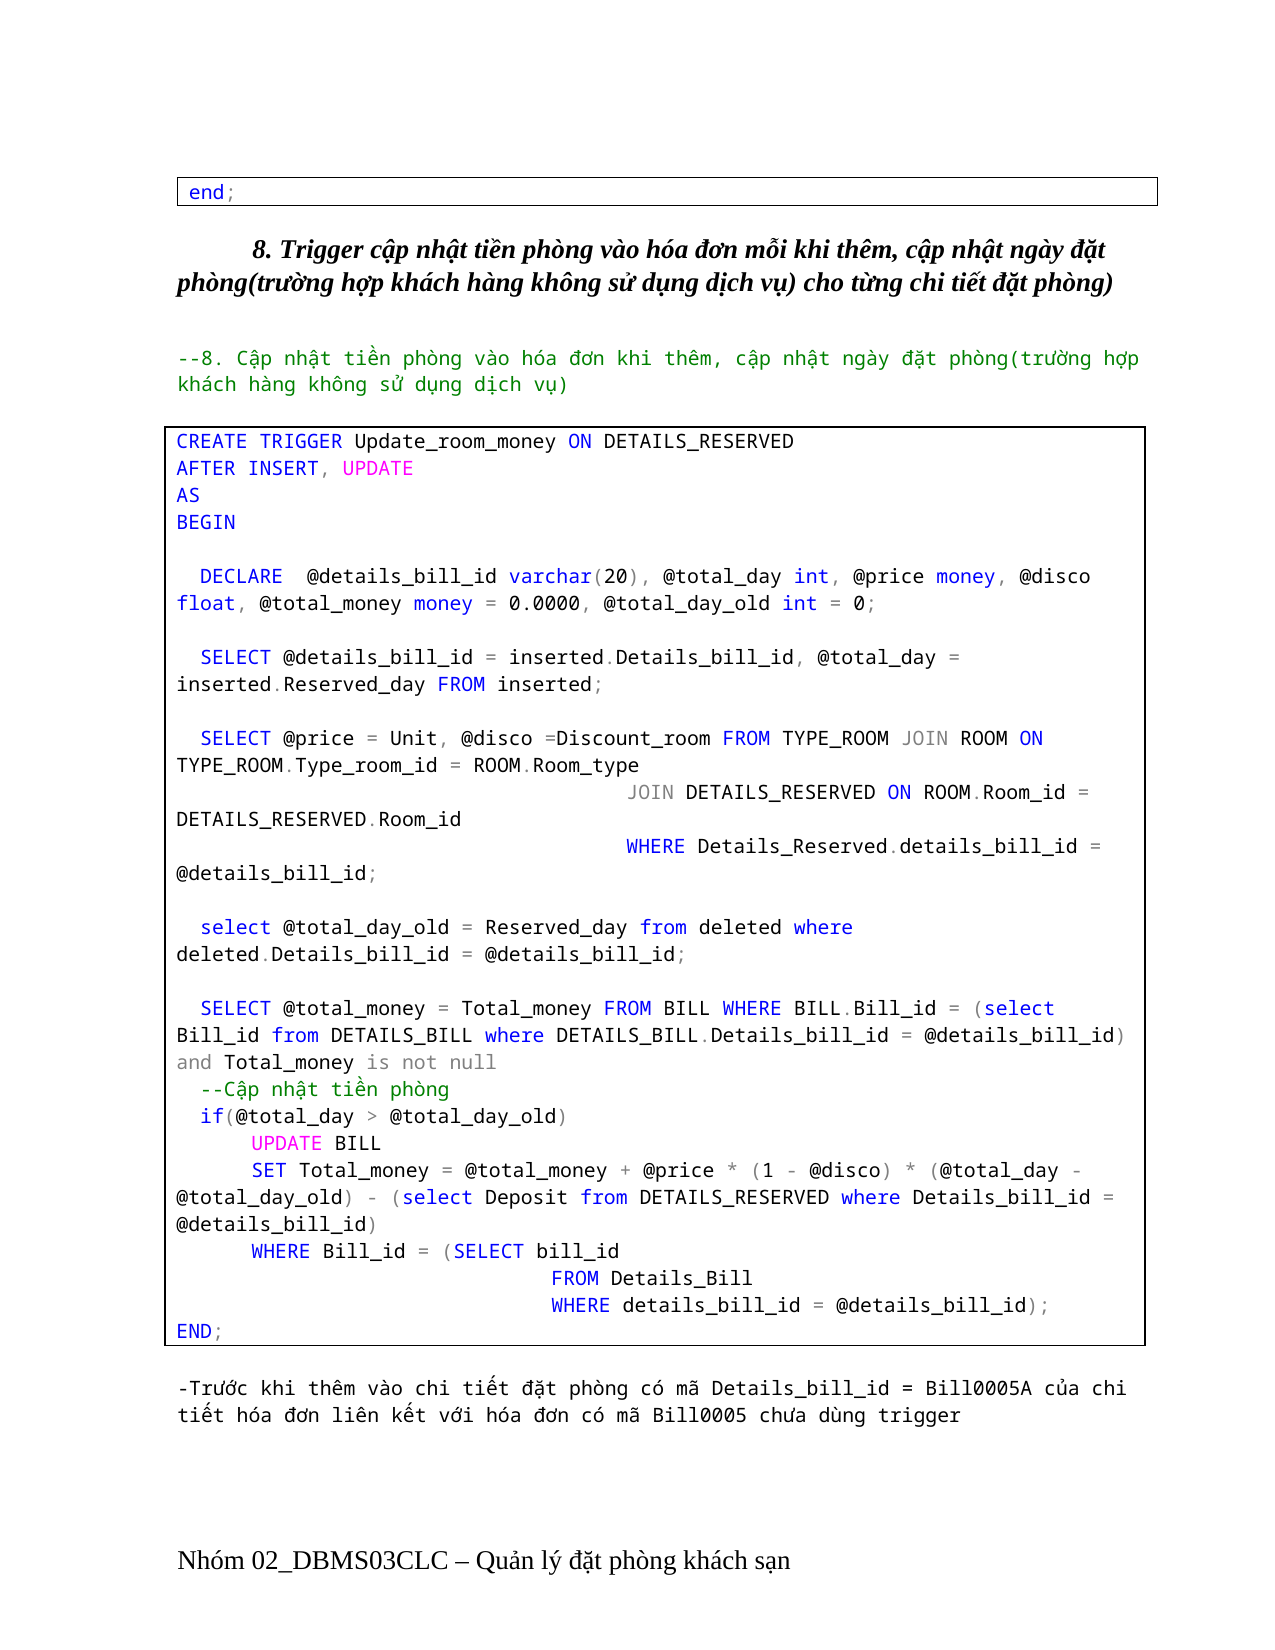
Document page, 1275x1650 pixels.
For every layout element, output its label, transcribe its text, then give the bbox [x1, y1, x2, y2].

text -Trước khi thêm vào chi tiết đặt phòng có mã Details_bill_id = Bill0005A của chi tiết hóa đơn liên kết với hóa đơn có mã Bill0005 chưa dùng trigger [177, 1374, 1158, 1428]
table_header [178, 178, 1157, 205]
table_header CREATE TRIGGER Update_room_money ON DETAILS_RESERVED AFTER INSERT, UPDATE AS BEGIN DECLARE @details_bill_id varchar(20), @total_day int, @price money, @disco float, @total_money money = 0.0000, @total_day_old int = 0; SELECT @details_bill_id = inserted.Details_bill_id, @total_day = inserted.Reserved_day FROM inserted; SELECT @price = Unit, @disco =Discount_room FROM TYPE_ROOM JOIN ROOM ON TYPE_ROOM.Type_room_id = ROOM.Room_type JOIN DETAILS_RESERVED ON ROOM.Room_id = DETAILS_RESERVED.Room_id WHERE Details_Reserved.details_bill_id = @details_bill_id; select @total_day_old = Reserved_day from deleted where deleted.Details_bill_id = @details_bill_id; SELECT @total_money = Total_money FROM BILL WHERE BILL.Bill_id = (select Bill_id from DETAILS_BILL where DETAILS_BILL.Details_bill_id = @details_bill_id) and Total_money is not null --Cập nhật tiền phòng if(@total_day > @total_day_old) UPDATE BILL SET Total_money = @total_money + @price * (1 - @disco) * (@total_day - @total_day_old) - (select Deposit from DETAILS_RESERVED where Details_bill_id = @details_bill_id) WHERE Bill_id = (SELECT bill_id FROM Details_Bill WHERE details_bill_id = @details_bill_id); END; [166, 428, 1144, 1345]
text --8. Cập nhật tiền phòng vào hóa đơn khi thêm, cập nhật ngày đặt phòng(trường hợp khách hàng không sử dụng dịch vụ) [177, 344, 1158, 398]
text 8. Trigger cập nhật tiền phòng vào hóa đơn mỗi khi thêm, cập nhật ngày đặt phòng(trường hợp khách hàng không sử dụng dịch vụ) cho từng chi tiết đặt phòng) [177, 233, 1158, 298]
